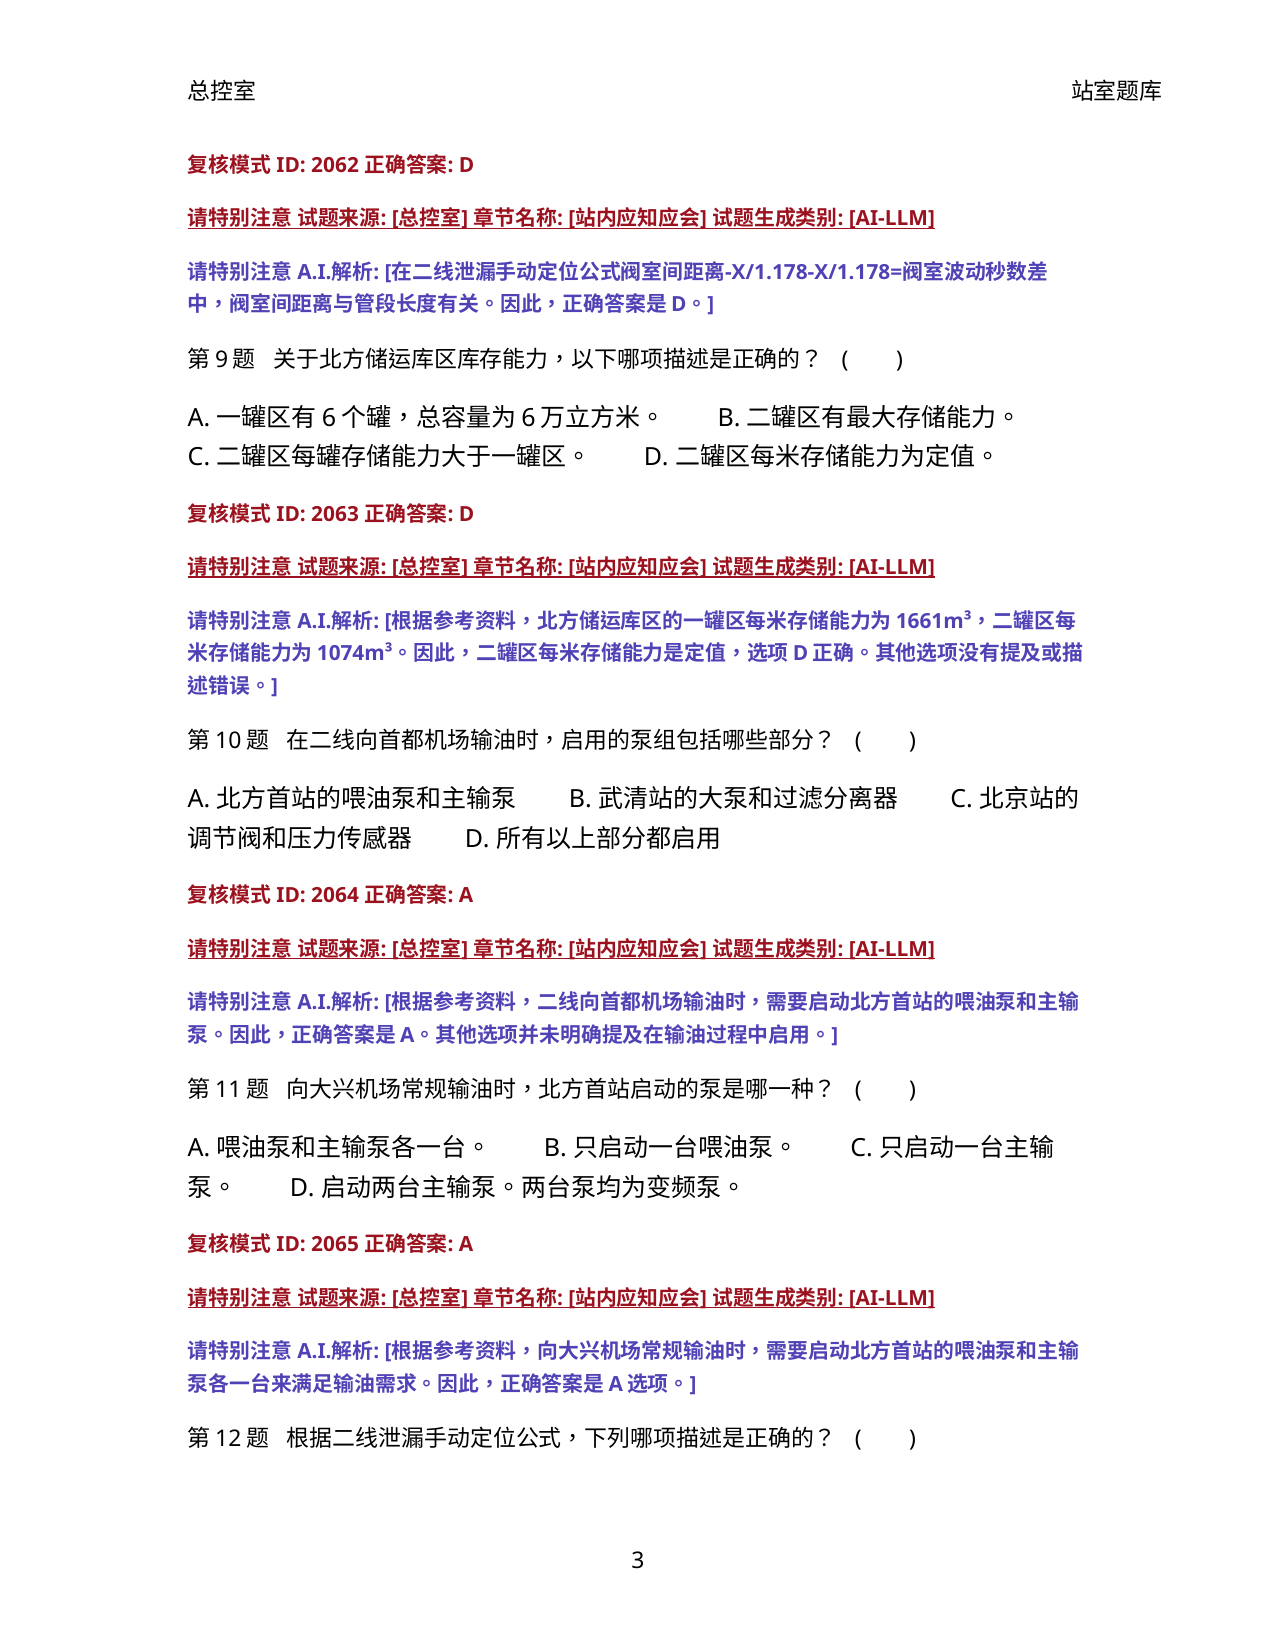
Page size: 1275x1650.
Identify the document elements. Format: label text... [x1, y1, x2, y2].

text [187, 203, 1087, 232]
text A. 喂油泵和主输泵各一台。 B. 只启动一台喂油泵。 C. 只启动一台主输泵。 D. 启动两台主输泵。两台泵均为变频泵。 [187, 1130, 1087, 1203]
text 请特别注意 A.I.解析: [根据参考资料，向大兴机场常规输油时，需要启动北方首站的喂油泵和主输泵各一台来满足输油需求。因此，正确答案是A选项。] [187, 1336, 1087, 1397]
text 复核模式 ID: 2062 正确答案: D [187, 150, 1087, 178]
text 第12题 根据二线泄漏手动定位公式，下列哪项描述是正确的？ ( ) [187, 1422, 1087, 1453]
text 复核模式 ID: 2063 正确答案: D [187, 499, 1087, 527]
text 请特别注意 A.I.解析: [根据参考资料，北方储运库区的一罐区每米存储能力为1661m³，二罐区每米存储能力为1074m³。因此，二罐区每米存储能力是定值，选项D正确。其他选项没有提及或描述错误。] [187, 606, 1087, 699]
text 请特别注意 试题来源: [总控室] 章节名称: [站内应知应会] 试题生成类别: [AI-LLM] [187, 934, 1087, 962]
text 第10题 在二线向首都机场输油时，启用的泵组包括哪些部分？ ( ) [187, 724, 1087, 756]
text A. 一罐区有6个罐，总容量为6万立方米。 B. 二罐区有最大存储能力。 C. 二罐区每罐存储能力大于一罐区。 D. 二罐区每米存储能力为定值。 [187, 400, 1087, 473]
text 复核模式 ID: 2065 正确答案: A [187, 1229, 1087, 1258]
text 第11题 向大兴机场常规输油时，北方首站启动的泵是哪一种？ ( ) [187, 1073, 1087, 1104]
text 请特别注意 A.I.解析: [根据参考资料，二线向首都机场输油时，需要启动北方首站的喂油泵和主输泵。因此，正确答案是A。其他选项并未明确提及在输油过程中启用。] [187, 987, 1087, 1048]
text A. 北方首站的喂油泵和主输泵 B. 武清站的大泵和过滤分离器 C. 北京站的调节阀和压力传感器 D. 所有以上部分都启用 [187, 781, 1087, 854]
text 请特别注意 A.I.解析: [在二线泄漏手动定位公式阀室间距离-X/1.178-X/1.178=阀室波动秒数差中，阀室间距离与管段长度有关。因此，正确答案是D。] [187, 257, 1087, 318]
text 第9题 关于北方储运库区库存能力，以下哪项描述是正确的？ ( ) [187, 343, 1087, 374]
text 复核模式 ID: 2064 正确答案: A [187, 880, 1087, 909]
text 请特别注意 试题来源: [总控室] 章节名称: [站内应知应会] 试题生成类别: [AI-LLM] [187, 552, 1087, 581]
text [187, 1283, 1087, 1311]
